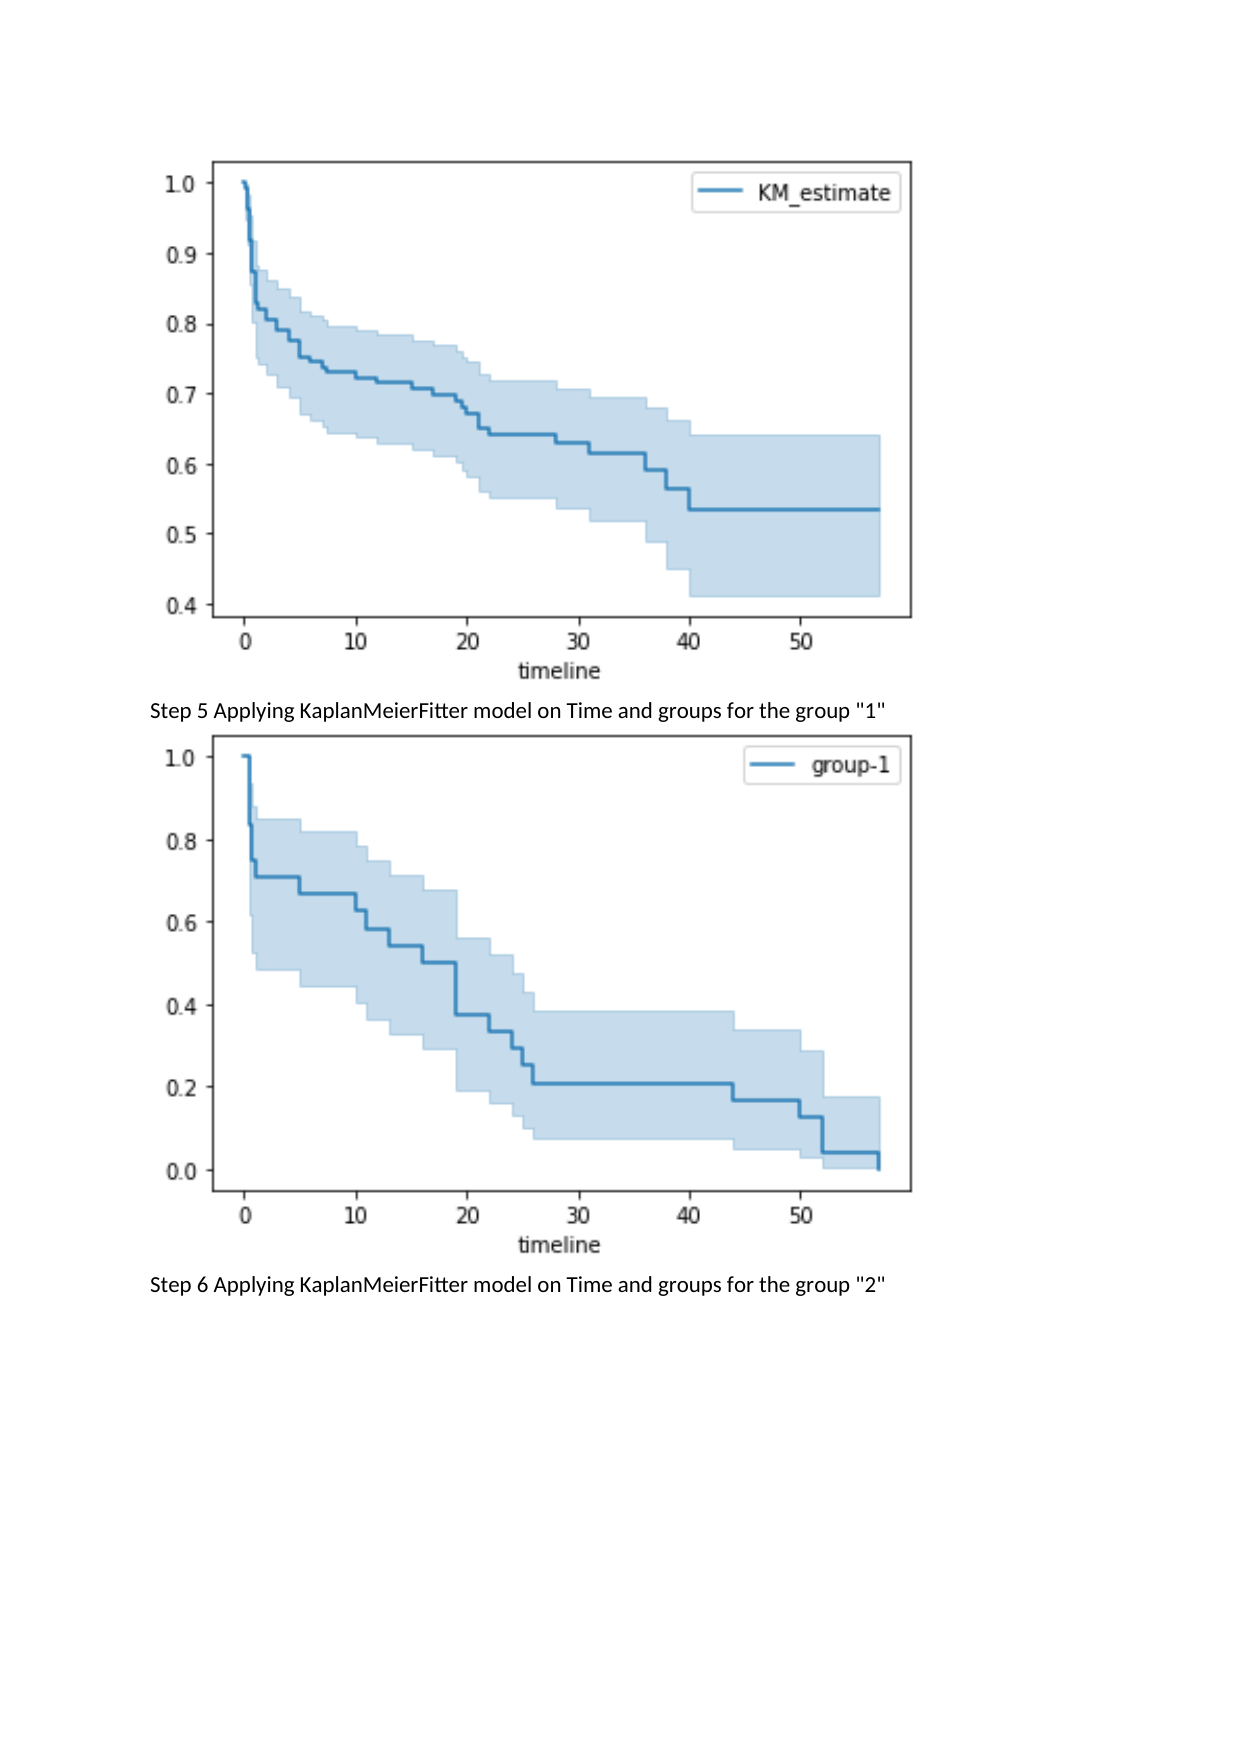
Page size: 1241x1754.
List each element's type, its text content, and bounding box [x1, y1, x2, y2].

picture [150, 723, 925, 1270]
text Step 6 Applying KaplanMeierFitter model on Time and groups for the group "2" [150, 1270, 1090, 1298]
picture [150, 150, 925, 696]
text Step 5 Applying KaplanMeierFitter model on Time and groups for the group "1" [150, 696, 1090, 724]
